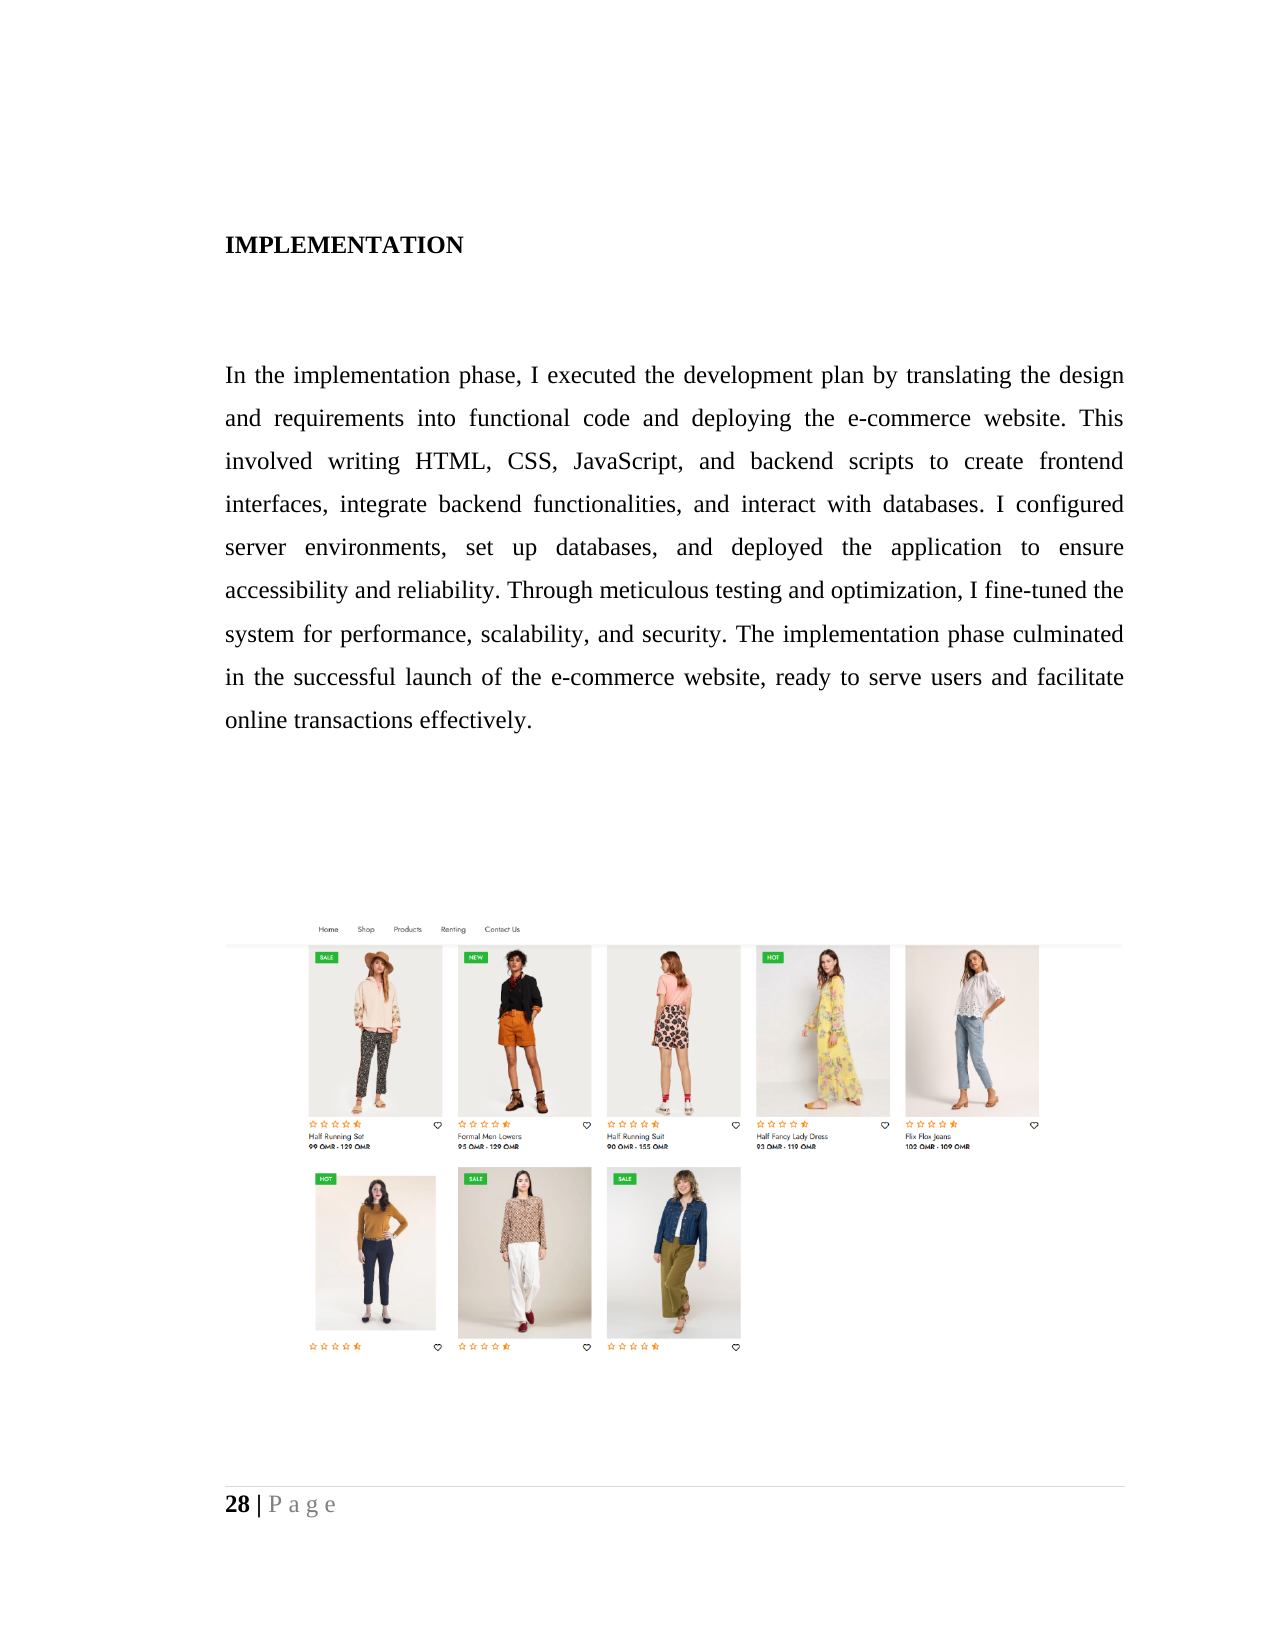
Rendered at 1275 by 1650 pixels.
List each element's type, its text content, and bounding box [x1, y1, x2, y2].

text In the implementation phase, I executed the development plan by translating the design and requirements into functional code and deploying the e-commerce website. This involved writing HTML, CSS, JavaScript, and backend scripts to create frontend interfaces, integrate backend functionalities, and interact with databases. I configured server environments, set up databases, and deployed the application to ensure accessibility and reliability. Through meticulous testing and optimization, I fine-tuned the system for performance, scalability, and security. The implementation phase culminated in the successful launch of the e-commerce website, ready to serve users and facilitate online transactions effectively. [225, 360, 1125, 734]
picture [225, 921, 1122, 1349]
text IMPLEMENTATION [225, 231, 1125, 259]
